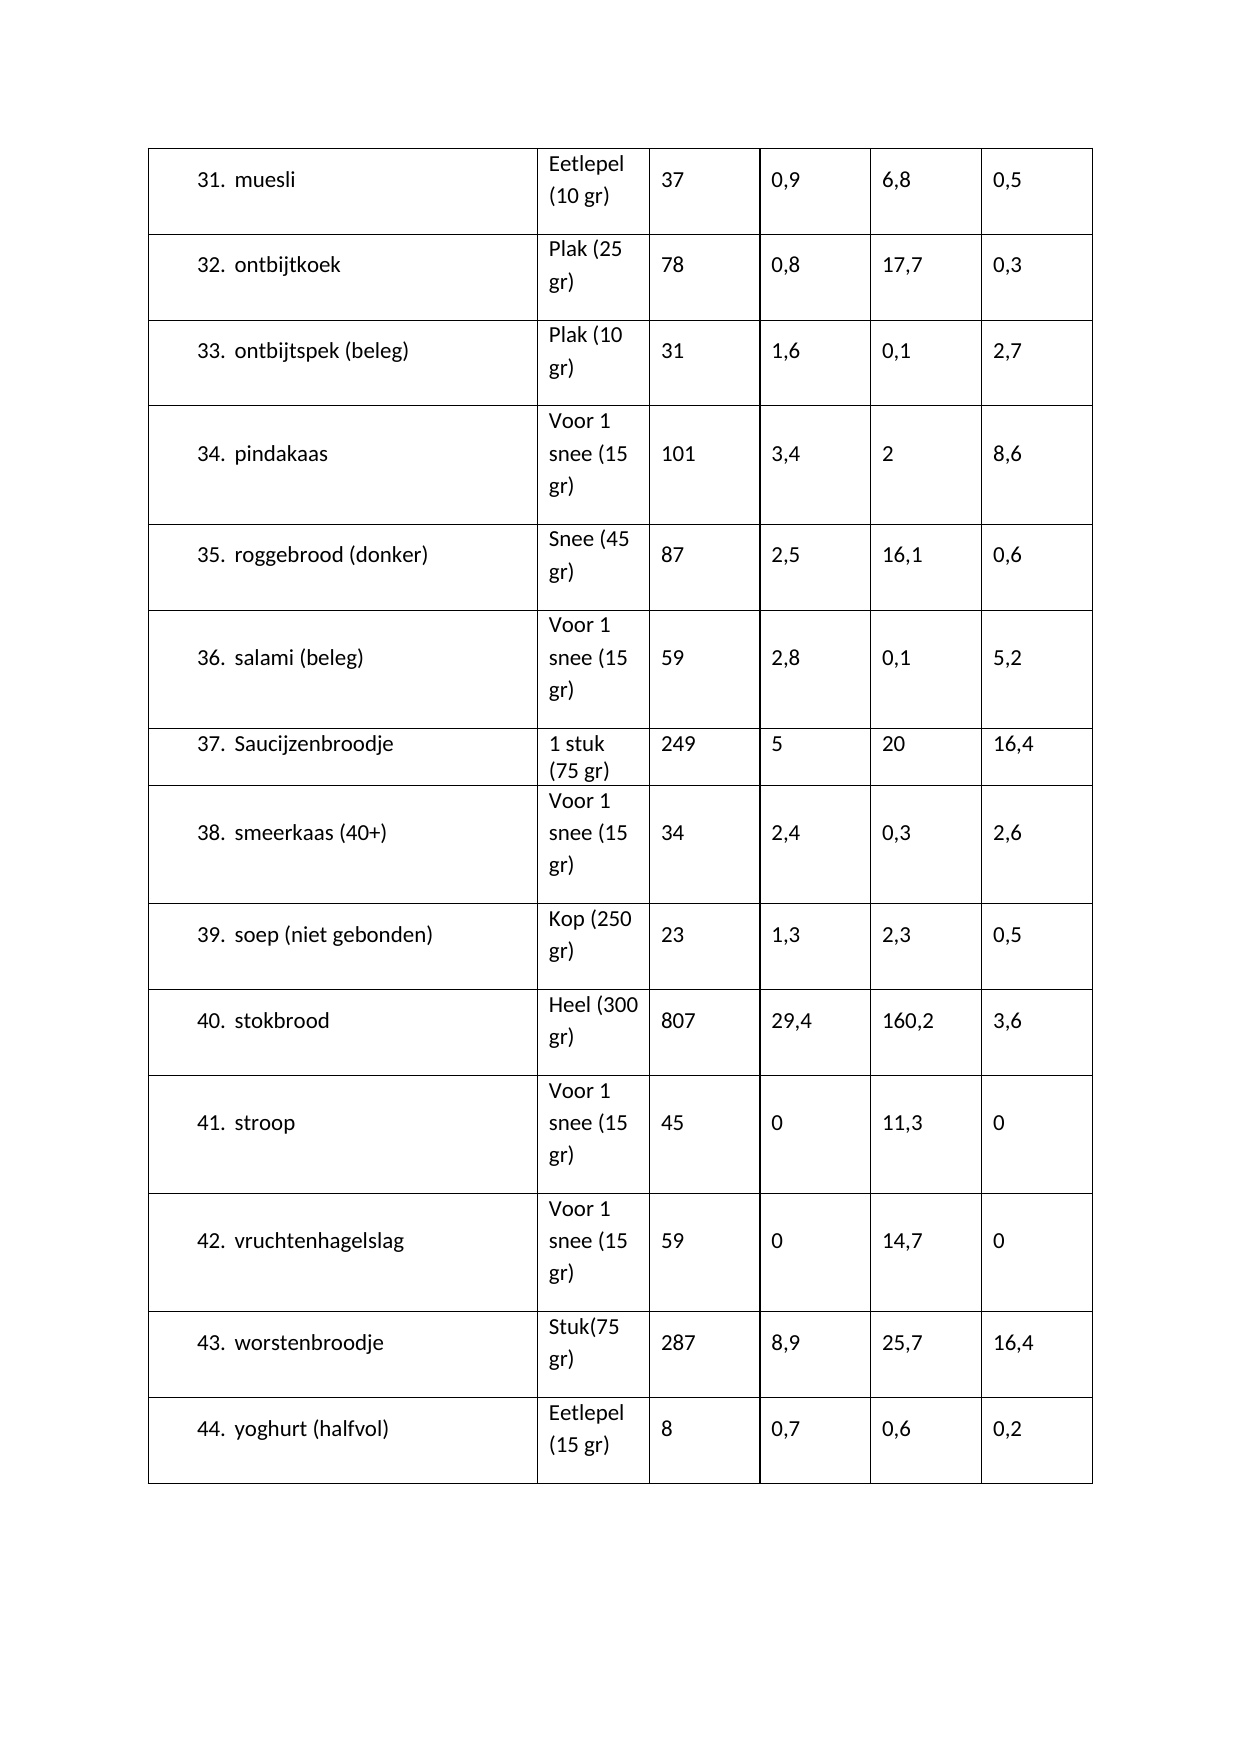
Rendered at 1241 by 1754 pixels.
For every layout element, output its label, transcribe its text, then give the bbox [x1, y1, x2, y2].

table_cell 0,8 [761, 235, 870, 319]
table_cell 16,4 [982, 729, 1092, 785]
table_cell 1,6 [761, 321, 870, 405]
table_cell 16,1 [871, 525, 981, 609]
table_cell 287 [650, 1312, 759, 1397]
table_cell 45 [650, 1076, 759, 1193]
table_cell 2 [871, 406, 981, 523]
table_cell 20 [871, 729, 981, 785]
table_cell Eetlepel (15 gr) [538, 1398, 649, 1483]
table_cell Saucijzenbroodje [149, 729, 537, 785]
table_cell 0,3 [871, 786, 981, 903]
table_cell 0,1 [871, 611, 981, 728]
table_cell stroop [149, 1076, 537, 1193]
table_cell Plak (10 gr) [538, 321, 649, 405]
table_cell Snee (45 gr) [538, 525, 649, 609]
table_cell yoghurt (halfvol) [149, 1398, 537, 1483]
table_cell Voor 1 snee (15 gr) [538, 1194, 649, 1311]
table_cell 5 [761, 729, 870, 785]
table_cell 87 [650, 525, 759, 609]
table_cell 34 [650, 786, 759, 903]
table_cell Kop (250 gr) [538, 904, 649, 989]
table_cell 0,6 [982, 525, 1092, 609]
table_cell 6,8 [871, 149, 981, 233]
table_cell ontbijtspek (beleg) [149, 321, 537, 405]
table_cell 31 [650, 321, 759, 405]
table_cell 8,6 [982, 406, 1092, 523]
table_cell 0,6 [871, 1398, 981, 1483]
table_cell 8,9 [761, 1312, 870, 1397]
table_cell 0,5 [982, 904, 1092, 989]
table_cell 249 [650, 729, 759, 785]
table_cell Eetlepel (10 gr) [538, 149, 649, 233]
table_cell 2,3 [871, 904, 981, 989]
table_cell 0 [761, 1194, 870, 1311]
table_cell 1,3 [761, 904, 870, 989]
table_cell 0,1 [871, 321, 981, 405]
table_cell 78 [650, 235, 759, 319]
table_cell Voor 1 snee (15 gr) [538, 406, 649, 523]
table_cell 8 [650, 1398, 759, 1483]
table_cell 11,3 [871, 1076, 981, 1193]
table_cell 1 stuk (75 gr) [538, 729, 649, 785]
table_cell 3,4 [761, 406, 870, 523]
table_cell 59 [650, 611, 759, 728]
table_cell Heel (300 gr) [538, 990, 649, 1075]
table_cell roggebrood (donker) [149, 525, 537, 609]
table_cell muesli [149, 149, 537, 233]
table_cell stokbrood [149, 990, 537, 1075]
table_cell 0 [761, 1076, 870, 1193]
table_cell pindakaas [149, 406, 537, 523]
table_cell 0,3 [982, 235, 1092, 319]
table_cell 0,5 [982, 149, 1092, 233]
table_cell 37 [650, 149, 759, 233]
table_cell 0,7 [761, 1398, 870, 1483]
table_cell 0 [982, 1194, 1092, 1311]
table_cell 5,2 [982, 611, 1092, 728]
table_cell 14,7 [871, 1194, 981, 1311]
table_cell Stuk(75 gr) [538, 1312, 649, 1397]
table_cell smeerkaas (40+) [149, 786, 537, 903]
table_cell soep (niet gebonden) [149, 904, 537, 989]
table_cell 2,5 [761, 525, 870, 609]
table_cell salami (beleg) [149, 611, 537, 728]
table_cell 2,6 [982, 786, 1092, 903]
table_cell vruchtenhagelslag [149, 1194, 537, 1311]
table_cell 0,9 [761, 149, 870, 233]
table_cell Voor 1 snee (15 gr) [538, 611, 649, 728]
table_cell Voor 1 snee (15 gr) [538, 786, 649, 903]
table_cell 59 [650, 1194, 759, 1311]
table_cell 807 [650, 990, 759, 1075]
table_cell 2,4 [761, 786, 870, 903]
table_cell 3,6 [982, 990, 1092, 1075]
table_cell Plak (25 gr) [538, 235, 649, 319]
table_cell Voor 1 snee (15 gr) [538, 1076, 649, 1193]
table_cell 0,2 [982, 1398, 1092, 1483]
table_cell 25,7 [871, 1312, 981, 1397]
table_cell 0 [982, 1076, 1092, 1193]
table_cell 23 [650, 904, 759, 989]
table_cell worstenbroodje [149, 1312, 537, 1397]
table_cell 160,2 [871, 990, 981, 1075]
table_cell ontbijtkoek [149, 235, 537, 319]
table_cell 16,4 [982, 1312, 1092, 1397]
table_cell 2,8 [761, 611, 870, 728]
table_cell 29,4 [761, 990, 870, 1075]
table_cell 17,7 [871, 235, 981, 319]
table_cell 101 [650, 406, 759, 523]
table_cell 2,7 [982, 321, 1092, 405]
